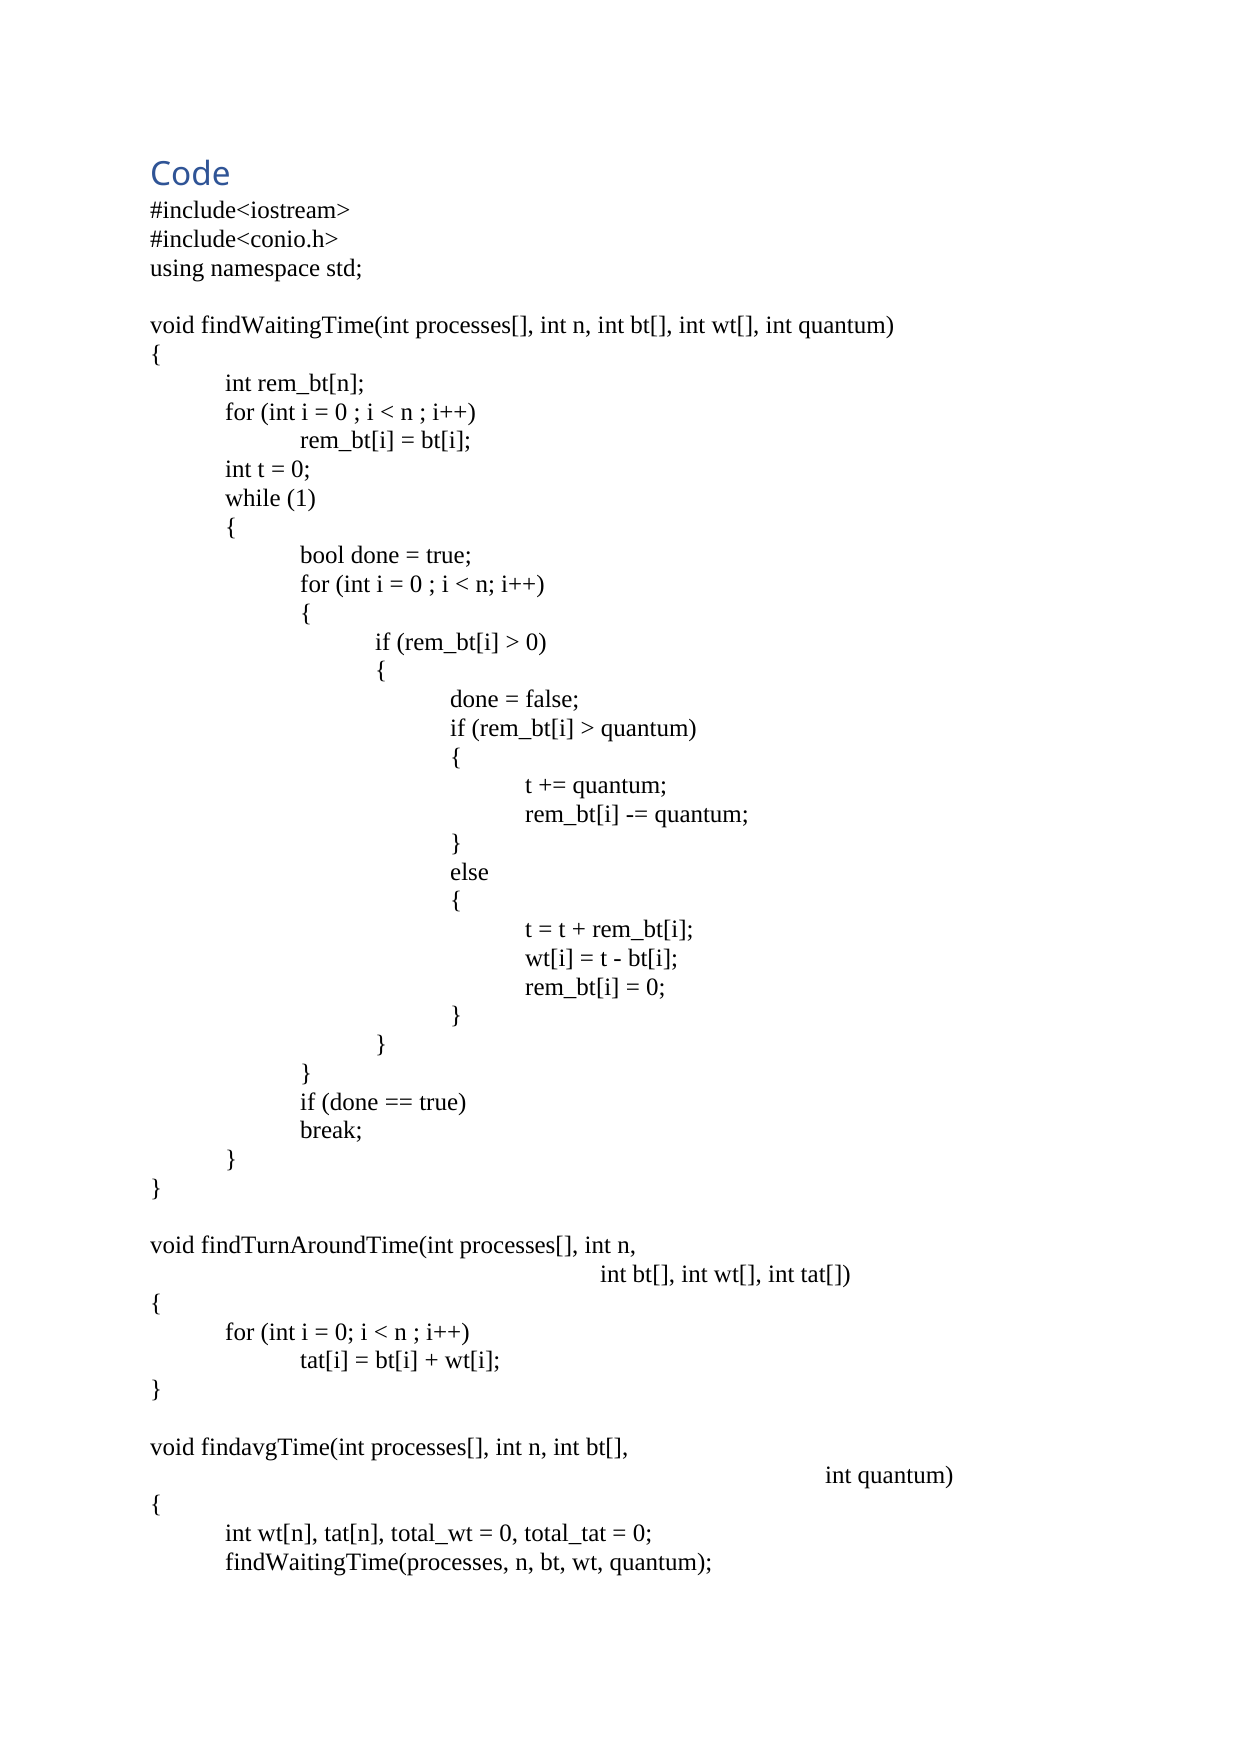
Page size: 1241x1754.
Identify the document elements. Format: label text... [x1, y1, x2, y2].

text bool done = true; [150, 540, 1090, 569]
text } [150, 1144, 1090, 1173]
text int quantum) [150, 1460, 1090, 1489]
text for (int i = 0 ; i < n; i++) [150, 569, 1090, 598]
text else [150, 857, 1090, 885]
text findWaitingTime(processes, n, bt, wt, quantum); [150, 1547, 1090, 1575]
text int wt[n], tat[n], total_wt = 0, total_tat = 0; [150, 1518, 1090, 1547]
text int t = 0; [150, 454, 1090, 483]
text if (done == true) [150, 1087, 1090, 1115]
text tat[i] = bt[i] + wt[i]; [150, 1345, 1090, 1374]
text done = false; [150, 684, 1090, 713]
text if (rem_bt[i] > 0) [150, 627, 1090, 655]
text for (int i = 0; i < n ; i++) [150, 1317, 1090, 1345]
text while (1) [150, 483, 1090, 512]
text } [150, 1000, 1090, 1029]
text void findWaitingTime(int processes[], int n, int bt[], int wt[], int quantum) [150, 310, 1090, 339]
text } [150, 828, 1090, 857]
text using namespace std; [150, 253, 1090, 282]
text break; [150, 1115, 1090, 1144]
text #include<conio.h> [150, 224, 1090, 253]
text t = t + rem_bt[i]; [150, 914, 1090, 943]
text { [150, 655, 1090, 684]
text int rem_bt[n]; [150, 368, 1090, 397]
text { [150, 339, 1090, 368]
text wt[i] = t - bt[i]; [150, 943, 1090, 972]
text } [150, 1374, 1090, 1403]
text { [150, 1489, 1090, 1518]
text { [150, 598, 1090, 627]
text } [150, 1029, 1090, 1058]
text { [150, 1288, 1090, 1317]
text rem_bt[i] -= quantum; [150, 799, 1090, 828]
text { [150, 742, 1090, 770]
text if (rem_bt[i] > quantum) [150, 713, 1090, 742]
text void findTurnAroundTime(int processes[], int n, [150, 1230, 1090, 1259]
text } [150, 1173, 1090, 1202]
text t += quantum; [150, 770, 1090, 799]
text rem_bt[i] = bt[i]; [150, 425, 1090, 454]
text } [150, 1058, 1090, 1087]
text int bt[], int wt[], int tat[]) [150, 1259, 1090, 1288]
subtitle Code [150, 150, 1090, 195]
text { [150, 512, 1090, 540]
text rem_bt[i] = 0; [150, 972, 1090, 1000]
text for (int i = 0 ; i < n ; i++) [150, 397, 1090, 425]
text { [150, 885, 1090, 914]
text void findavgTime(int processes[], int n, int bt[], [150, 1432, 1090, 1460]
text #include<iostream> [150, 195, 1090, 224]
